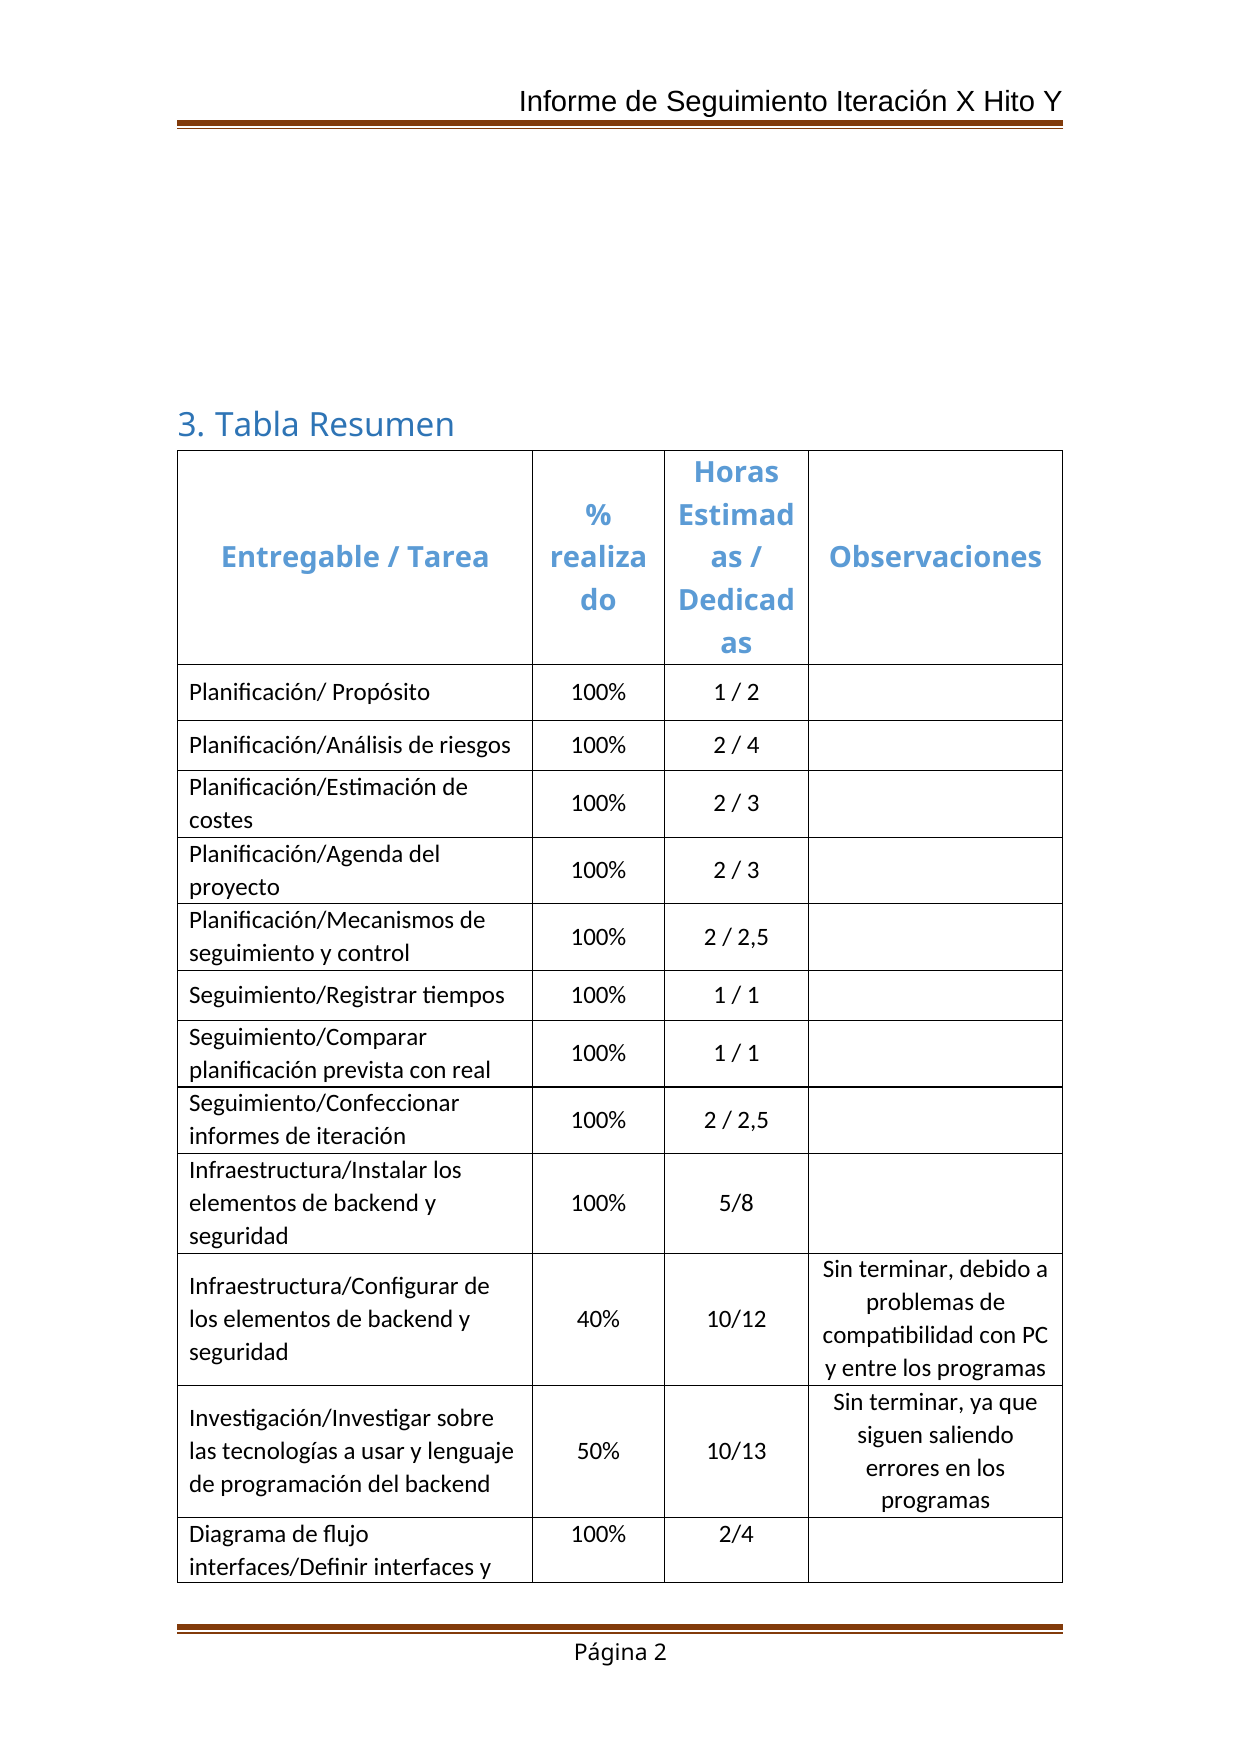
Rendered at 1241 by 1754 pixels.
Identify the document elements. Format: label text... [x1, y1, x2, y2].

table_cell 5/8 [665, 1154, 808, 1252]
table_cell 40% [533, 1254, 664, 1385]
table_cell [809, 771, 1062, 837]
table_cell [809, 904, 1062, 970]
table_cell 100% [533, 665, 664, 720]
table_cell 100% [533, 971, 664, 1020]
subtitle Tabla Resumen [177, 401, 1063, 447]
table_cell [809, 1021, 1062, 1086]
table_cell 1 / 1 [665, 971, 808, 1020]
table_cell Seguimiento/Confeccionar informes de iteración [178, 1088, 532, 1153]
table_cell 2 / 3 [665, 838, 808, 903]
table_cell Infraestructura/Instalar los elementos de backend y seguridad [178, 1154, 532, 1252]
table_cell Planificación/Estimación de costes [178, 771, 532, 837]
table_cell Seguimiento/Comparar planificación prevista con real [178, 1021, 532, 1086]
table_cell 2/4 [665, 1518, 808, 1582]
table_cell 100% [533, 1021, 664, 1086]
table_cell Investigación/Investigar sobre las tecnologías a usar y lenguaje de programación del backend [178, 1386, 532, 1517]
table_cell Seguimiento/Registrar tiempos [178, 971, 532, 1020]
table_cell 1 / 1 [665, 1021, 808, 1086]
table_cell 100% [533, 721, 664, 770]
table_cell [809, 838, 1062, 903]
table_cell Planificación/Agenda del proyecto [178, 838, 532, 903]
table_cell 100% [533, 1518, 664, 1582]
table_cell [809, 721, 1062, 770]
table_header % realizado [533, 451, 664, 664]
table_cell 100% [533, 838, 664, 903]
table_cell 100% [533, 771, 664, 837]
table_cell 100% [533, 1088, 664, 1153]
table_cell 100% [533, 904, 664, 970]
table_cell Planificación/Análisis de riesgos [178, 721, 532, 770]
table_cell [809, 1088, 1062, 1153]
table_cell [809, 1518, 1062, 1582]
table_cell 50% [533, 1386, 664, 1517]
table_cell 2 / 2,5 [665, 1088, 808, 1153]
table_cell Diagrama de flujo interfaces/Definir interfaces y navegación entre ellas [178, 1518, 532, 1582]
table_cell Planificación/Mecanismos de seguimiento y control [178, 904, 532, 970]
table_cell Infraestructura/Configurar de los elementos de backend y seguridad [178, 1254, 532, 1385]
table_cell 2 / 2,5 [665, 904, 808, 970]
table_header Observaciones [809, 451, 1062, 664]
table_cell 10/12 [665, 1254, 808, 1385]
table_header Entregable / Tarea [178, 451, 532, 664]
table_cell 10/13 [665, 1386, 808, 1517]
table_header Horas Estimadas / Dedicadas [665, 451, 808, 664]
table_cell [809, 665, 1062, 720]
table_cell Sin terminar, ya que siguen saliendo errores en los programas [809, 1386, 1062, 1517]
table_cell 100% [533, 1154, 664, 1252]
table_cell Planificación/ Propósito [178, 665, 532, 720]
table_cell 2 / 3 [665, 771, 808, 837]
table_cell [809, 1154, 1062, 1252]
table_cell [809, 971, 1062, 1020]
table_cell 2 / 4 [665, 721, 808, 770]
table_cell Sin terminar, debido a problemas de compatibilidad con PC y entre los programas [809, 1254, 1062, 1385]
table_cell 1 / 2 [665, 665, 808, 720]
